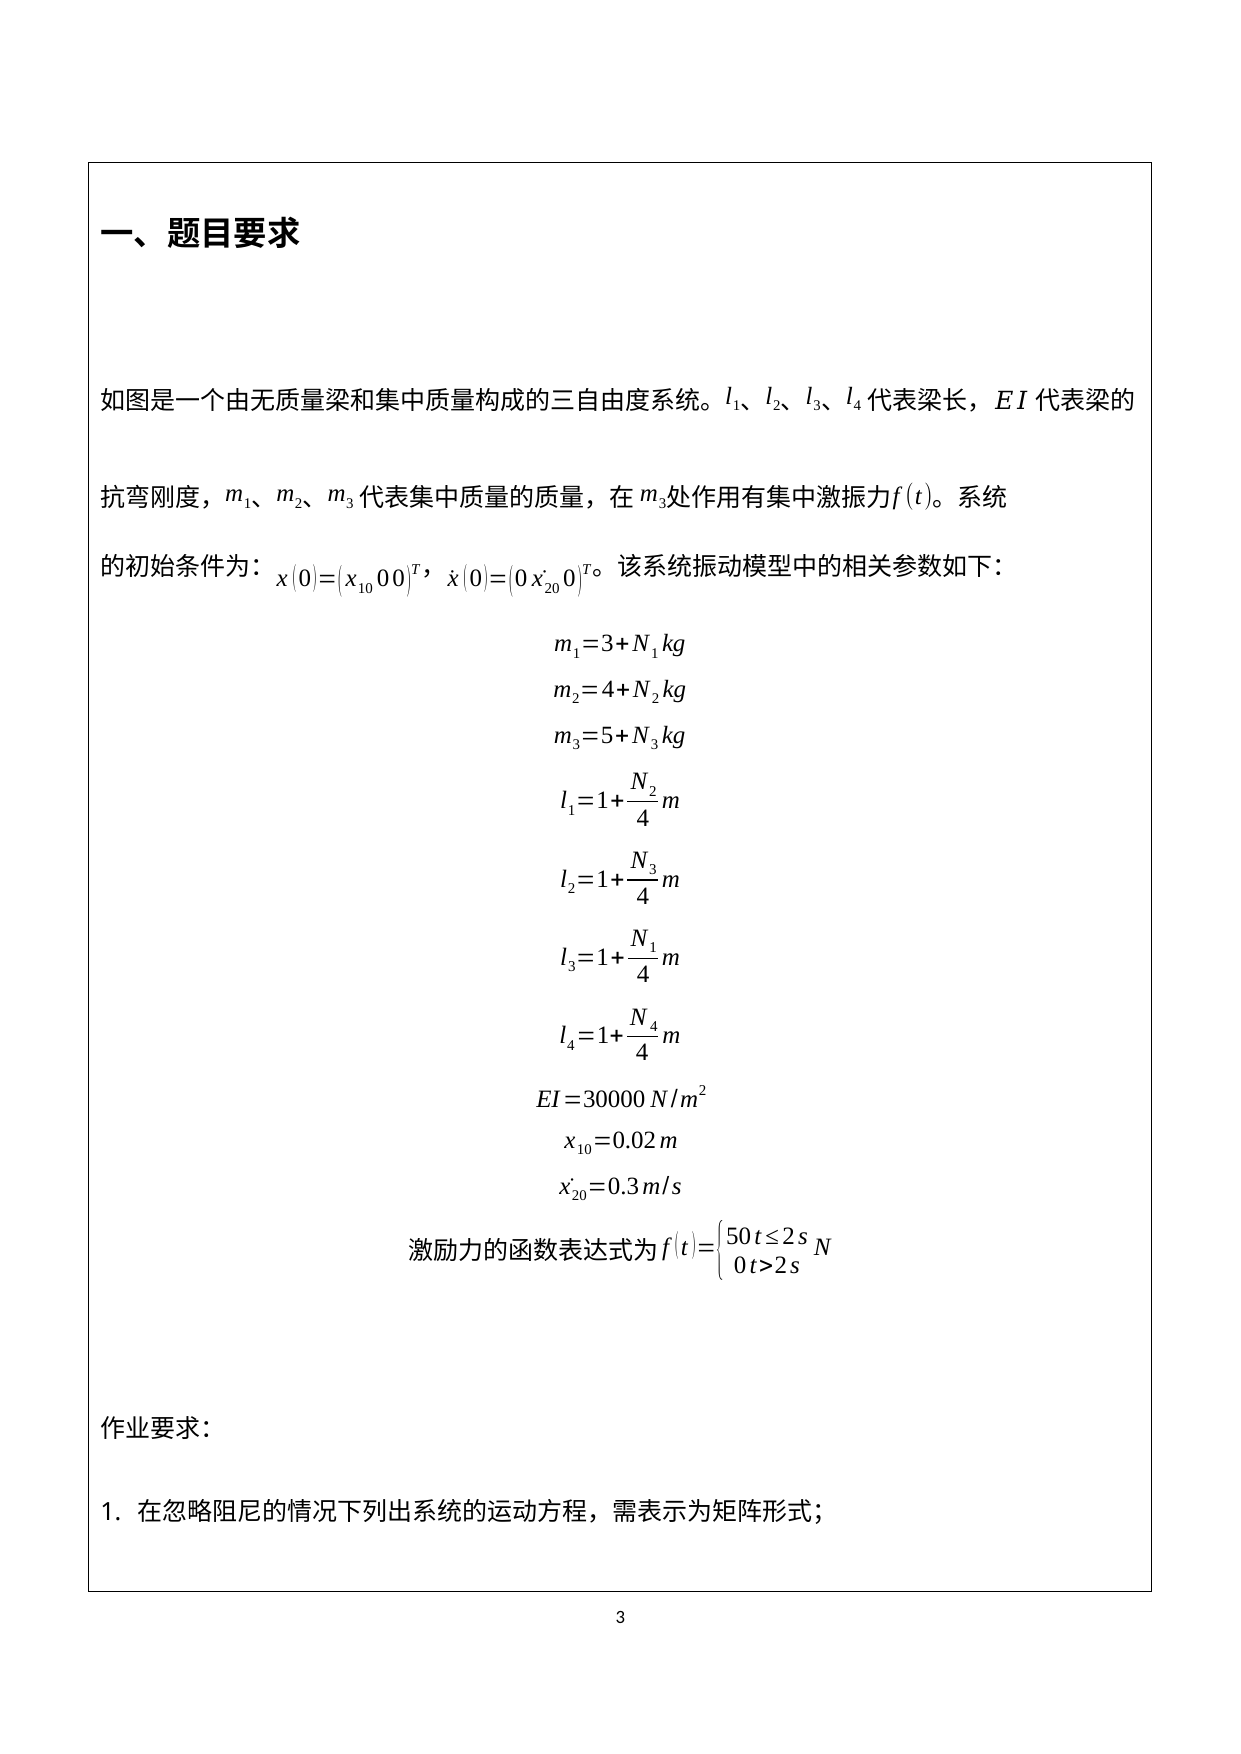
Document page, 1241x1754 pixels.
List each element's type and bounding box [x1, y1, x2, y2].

table_header [89, 163, 1151, 1591]
